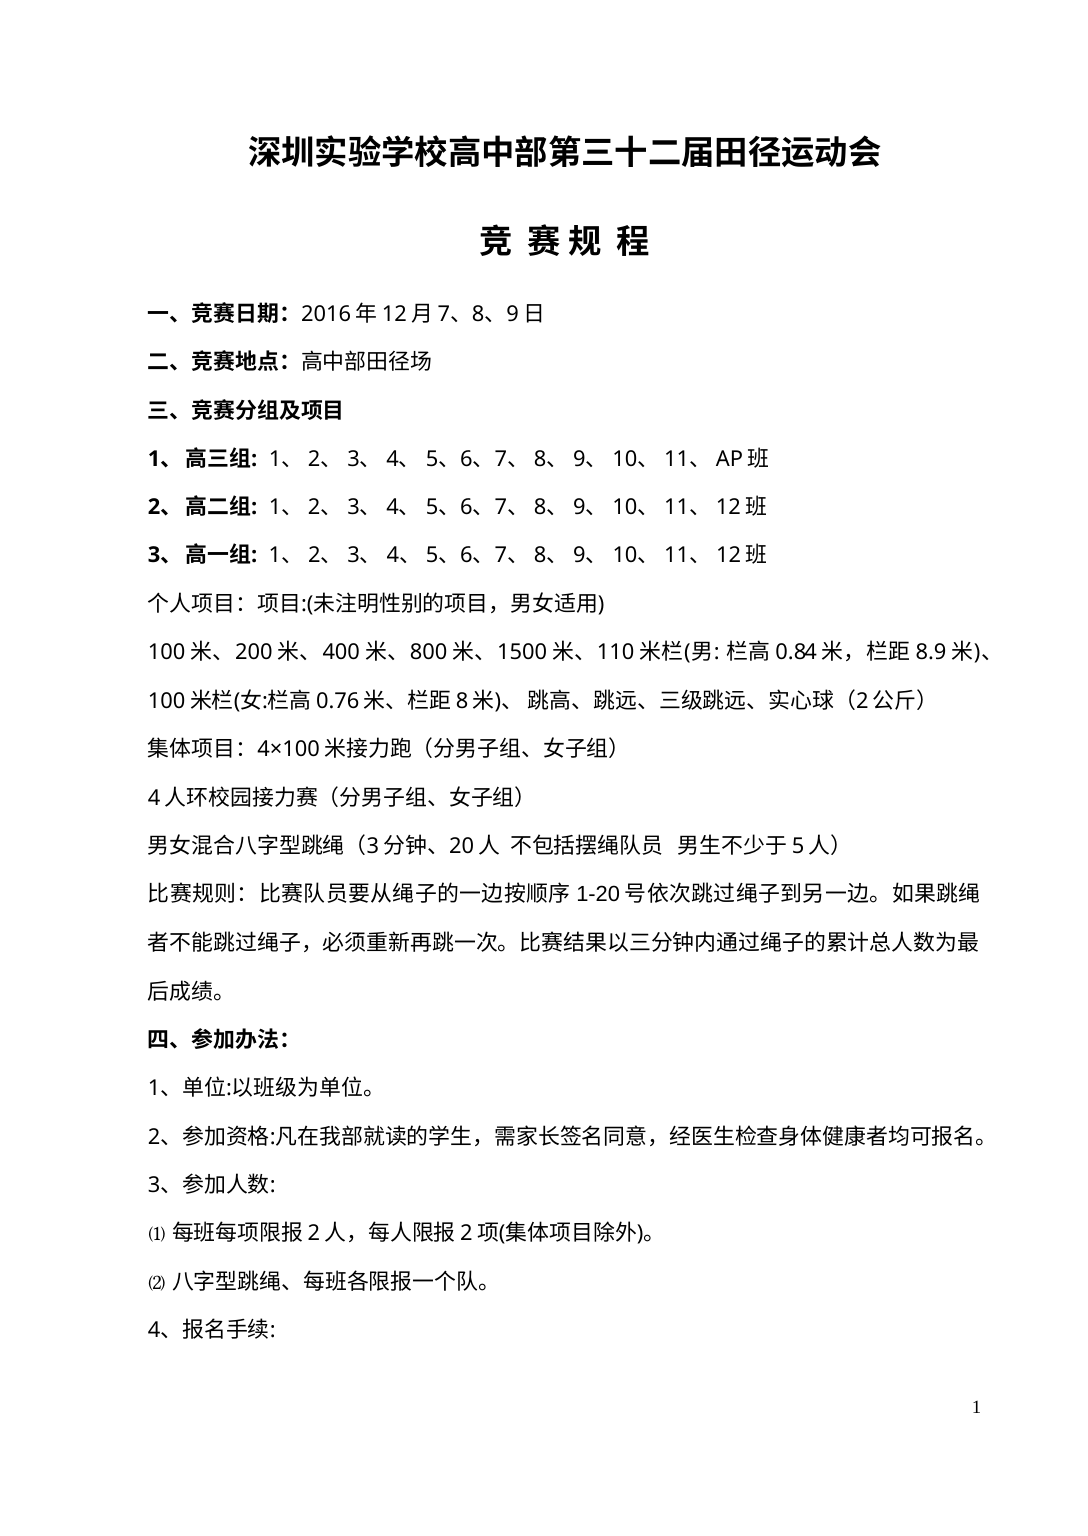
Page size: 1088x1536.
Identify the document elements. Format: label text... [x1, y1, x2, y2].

list 高二组: 1、 2、 3、 4、 5、6、7、 8、 9、 10、 11、 12班 [148, 489, 981, 521]
text 竞 赛 规 程 [148, 206, 981, 271]
text 四、参加办法： [148, 1022, 981, 1054]
list 高三组: 1、 2、 3、 4、 5、6、7、 8、 9、 10、 11、 AP班 [148, 441, 981, 473]
text 深圳实验学校高中部第三十二届田径运动会 [148, 117, 981, 182]
text 集体项目：4×接力跑（分男子组、女子组） [148, 731, 981, 763]
text 4人环校园接力赛（分男子组、女子组） [148, 779, 981, 812]
text 2、参加资格:凡在我部就读的学生，需家长签名同意，经医生检查身体健康者均可报名。 [148, 1118, 981, 1151]
text 100米、200米、400米、800米、1500米、110米栏(男: 栏高0.84米，栏距)、栏(女:栏高、栏距)、 跳高、跳远、三级跳远、实心球（2公斤） [148, 634, 981, 715]
text 三、竞赛分组及项目 [148, 392, 981, 425]
text 3、参加人数: [148, 1167, 981, 1199]
text 个人项目：项目:(未注明性别的项目，男女适用) [148, 586, 981, 618]
text 男女混合八字型跳绳（3分钟、20人 不包括摆绳队员 男生不少于5人） [148, 828, 981, 860]
text 一、竞赛日期：2016年12月7、8、9日 [148, 296, 981, 328]
text ⑴ 每班每项限报2人，每人限报2项(集体项目除外)。 ⑵ 八字型跳绳、每班各限报一个队。 [148, 1215, 981, 1296]
text 二、竞赛地点：高中部田径场 [148, 344, 981, 376]
text 1、单位:以班级为单位。 [148, 1070, 981, 1103]
list 高一组: 1、 2、 3、 4、 5、6、7、 8、 9、 10、 11、 12班 [148, 537, 981, 570]
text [148, 1312, 981, 1345]
text 比赛规则：比赛队员要从绳子的一边按顺序1-20号依次跳过绳子到另一边。如果跳绳者不能跳过绳子，必须重新再跳一次。比赛结果以三分钟内通过绳子的累计总人数为最后成绩。 [148, 876, 981, 1006]
